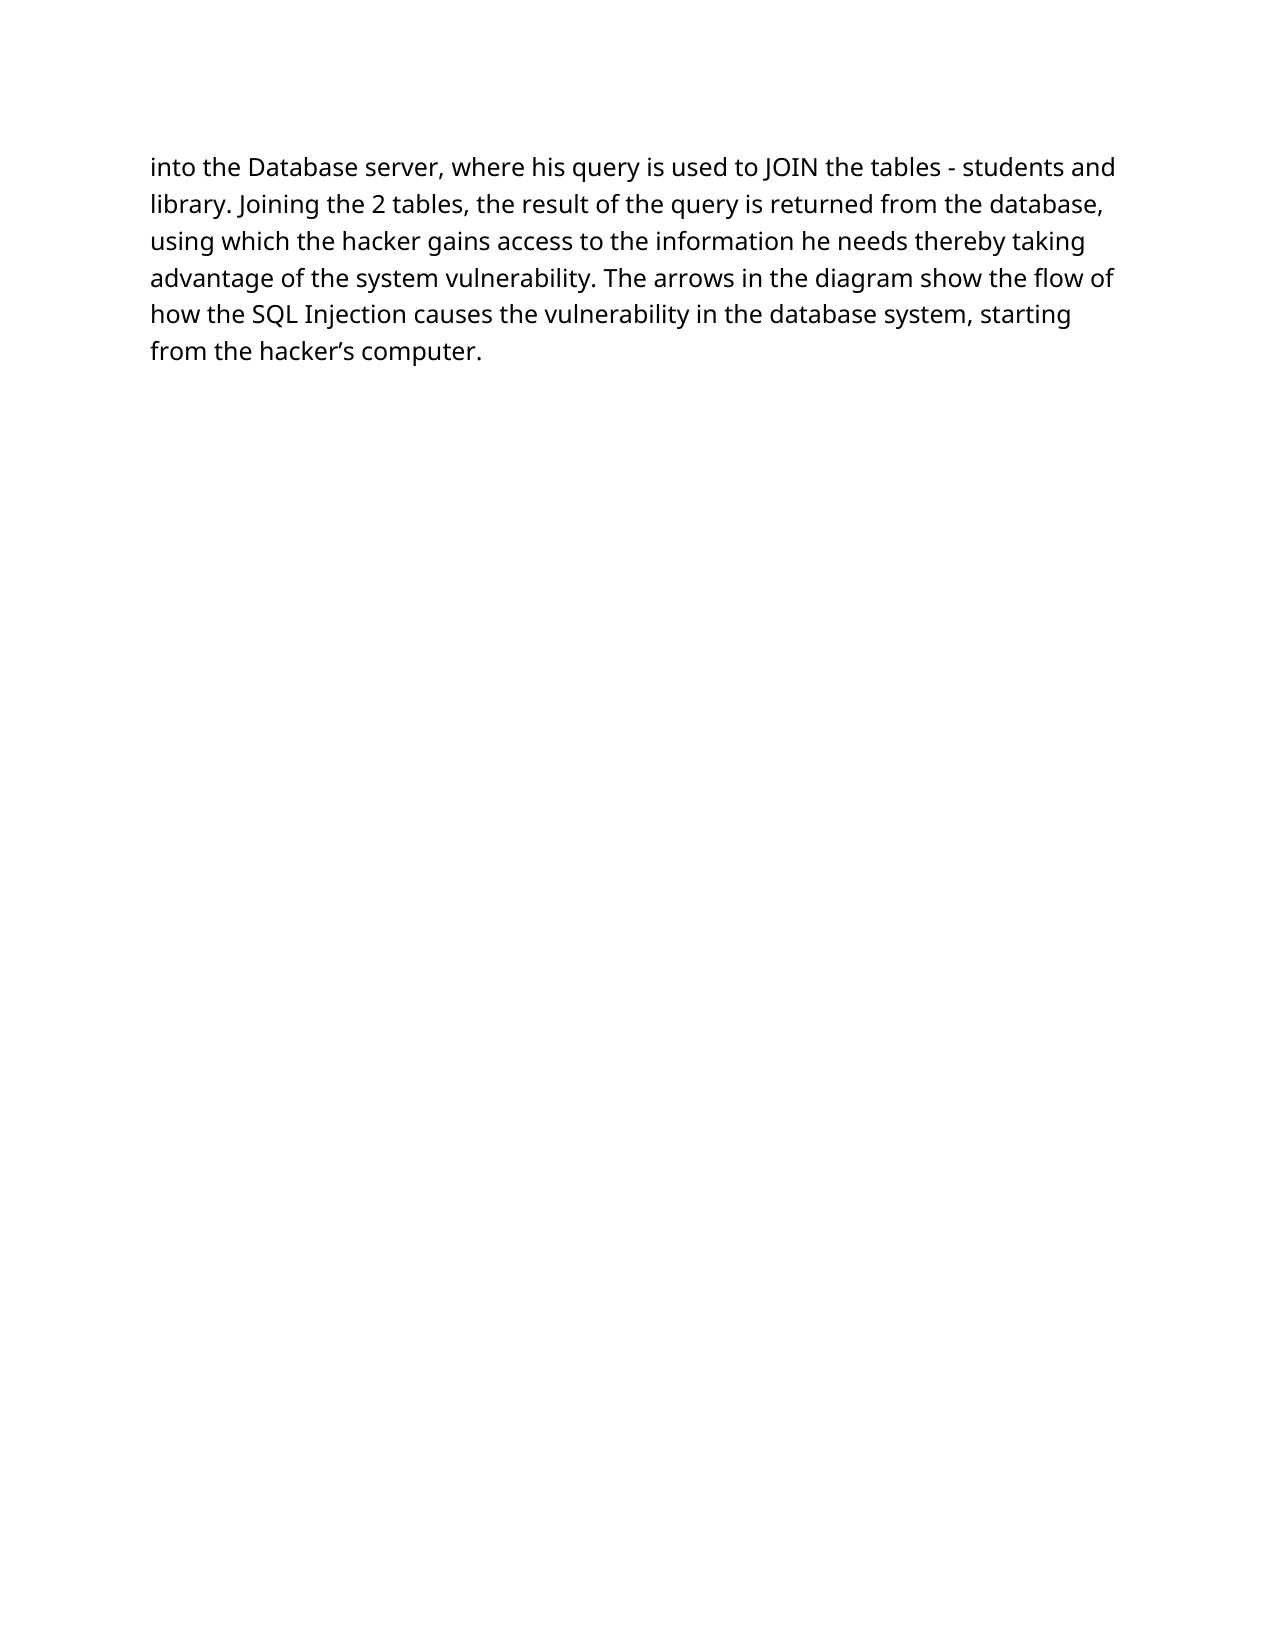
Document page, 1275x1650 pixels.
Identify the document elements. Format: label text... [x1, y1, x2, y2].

text into the Database server, where his query is used to JOIN the tables - students and library. Joining the 2 tables, the result of the query is returned from the database, using which the hacker gains access to the information he needs thereby taking advantage of the system vulnerability. The arrows in the diagram show the flow of how the SQL Injection causes the vulnerability in the database system, starting from the hacker’s computer. [150, 150, 1125, 368]
